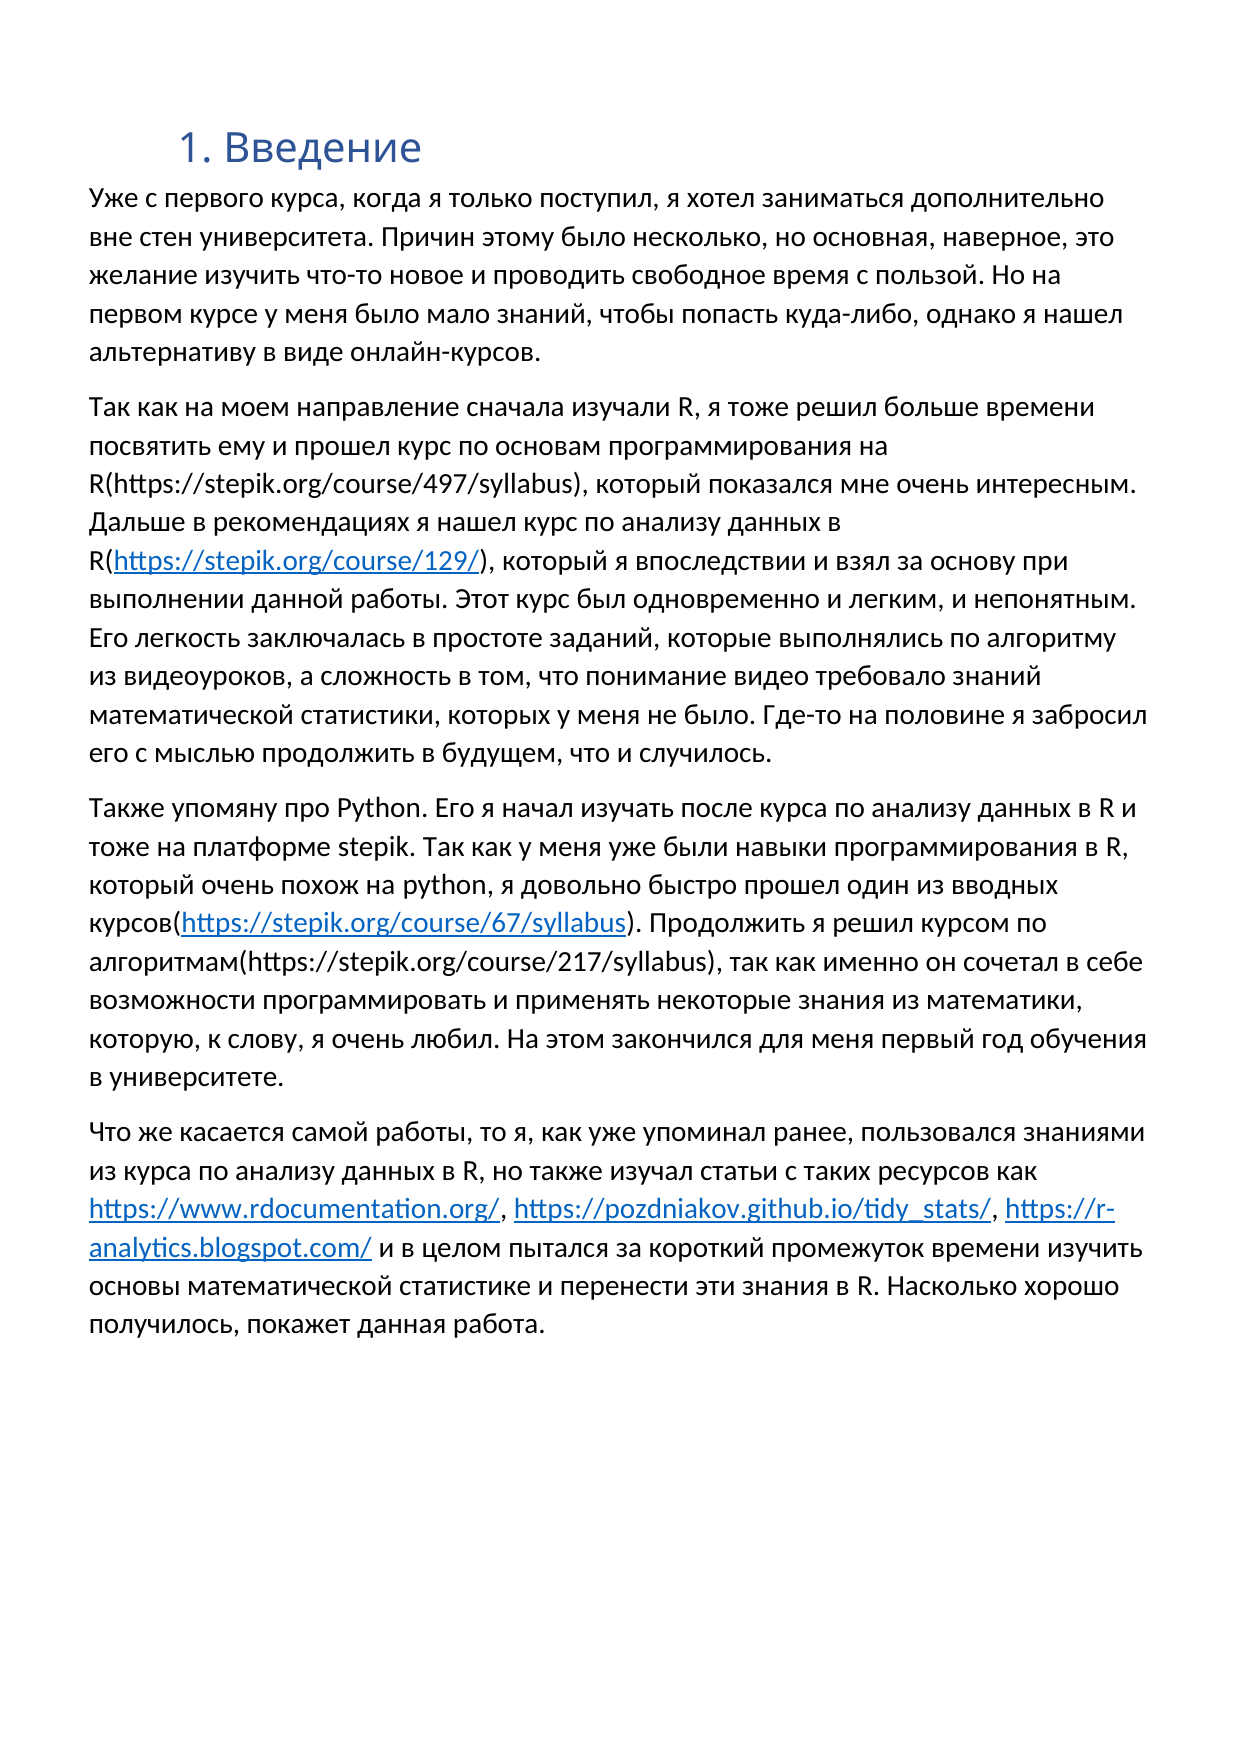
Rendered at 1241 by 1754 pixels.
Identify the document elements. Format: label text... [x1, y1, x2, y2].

subtitle 1. Введение [177, 118, 1152, 175]
text Также упомяну про Python. Его я начал изучать после курса по анализу данных в R и тоже на платформе stepik. Так как у меня уже были навыки программирования в R, который очень похож на python, я довольно быстро прошел один из вводных курсов(https://stepik.org/course/67/syllabus). Продолжить я решил курсом по алгоритмам(https://stepik.org/course/217/syllabus), так как именно он сочетал в себе возможности программировать и применять некоторые знания из математики, которую, к слову, я очень любил. На этом закончился для меня первый год обучения в университете. [88, 789, 1152, 1094]
text Уже с первого курса, когда я только поступил, я хотел заниматься дополнительно вне стен университета. Причин этому было несколько, но основная, наверное, это желание изучить что-то новое и проводить свободное время с пользой. Но на первом курсе у меня было мало знаний, чтобы попасть куда-либо, однако я нашел альтернативу в виде онлайн-курсов. [88, 179, 1152, 369]
text Что же касается самой работы, то я, как уже упоминал ранее, пользовался знаниями из курса по анализу данных в R, но также изучал статьи с таких ресурсов как https://www.rdocumentation.org/, https://pozdniakov.github.io/tidy_stats/, https://r-analytics.blogspot.com/ и в целом пытался за короткий промежуток времени изучить основы математической статистике и перенести эти знания в R. Насколько хорошо получилось, покажет данная работа. [88, 1113, 1152, 1341]
text Так как на моем направление сначала изучали R, я тоже решил больше времени посвятить ему и прошел курс по основам программирования на R(https://stepik.org/course/497/syllabus), который показался мне очень интересным. Дальше в рекомендациях я нашел курс по анализу данных в R(https://stepik.org/course/129/), который я впоследствии и взял за основу при выполнении данной работы. Этот курс был одновременно и легким, и непонятным. Его легкость заключалась в простоте заданий, которые выполнялись по алгоритму из видеоуроков, а сложность в том, что понимание видео требовало знаний математической статистики, которых у меня не было. Где-то на половине я забросил его с мыслью продолжить в будущем, что и случилось. [88, 388, 1152, 770]
